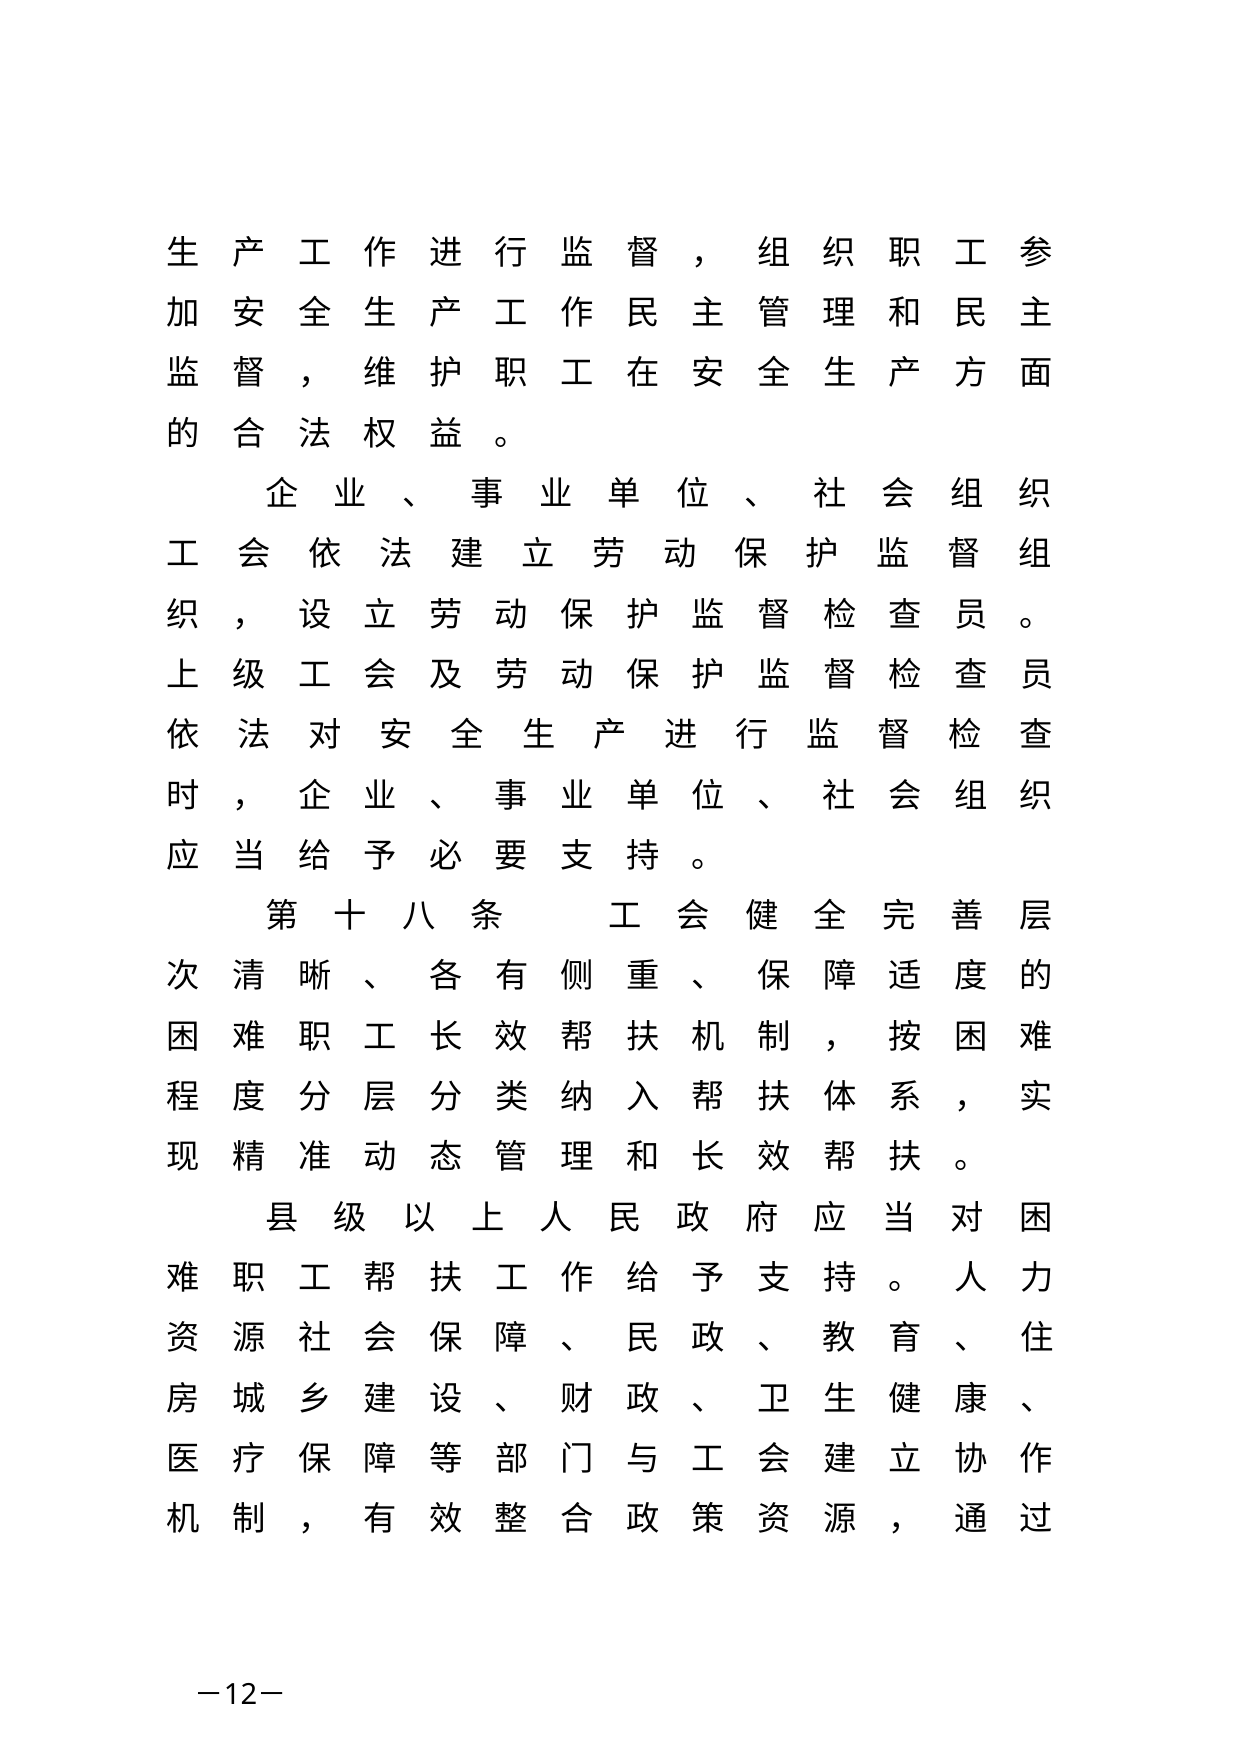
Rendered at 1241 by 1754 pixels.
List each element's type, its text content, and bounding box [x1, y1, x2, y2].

text 企业、事业单位、社会组织工会依法建立劳动保护监督组织，设立劳动保护监督检查员。上级工会及劳动保护监督检查员依法对安全生产进行监督检查时，企业、事业单位、社会组织应当给予必要支持。 [167, 461, 1085, 883]
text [167, 219, 1085, 461]
text 第十八条 工会健全完善层次清晰、各有侧重、保障适度的困难职工长效帮扶机制，按困难程度分层分类纳入帮扶体系，实现精准动态管理和长效帮扶。 [167, 883, 1085, 1184]
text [167, 1184, 1085, 1546]
